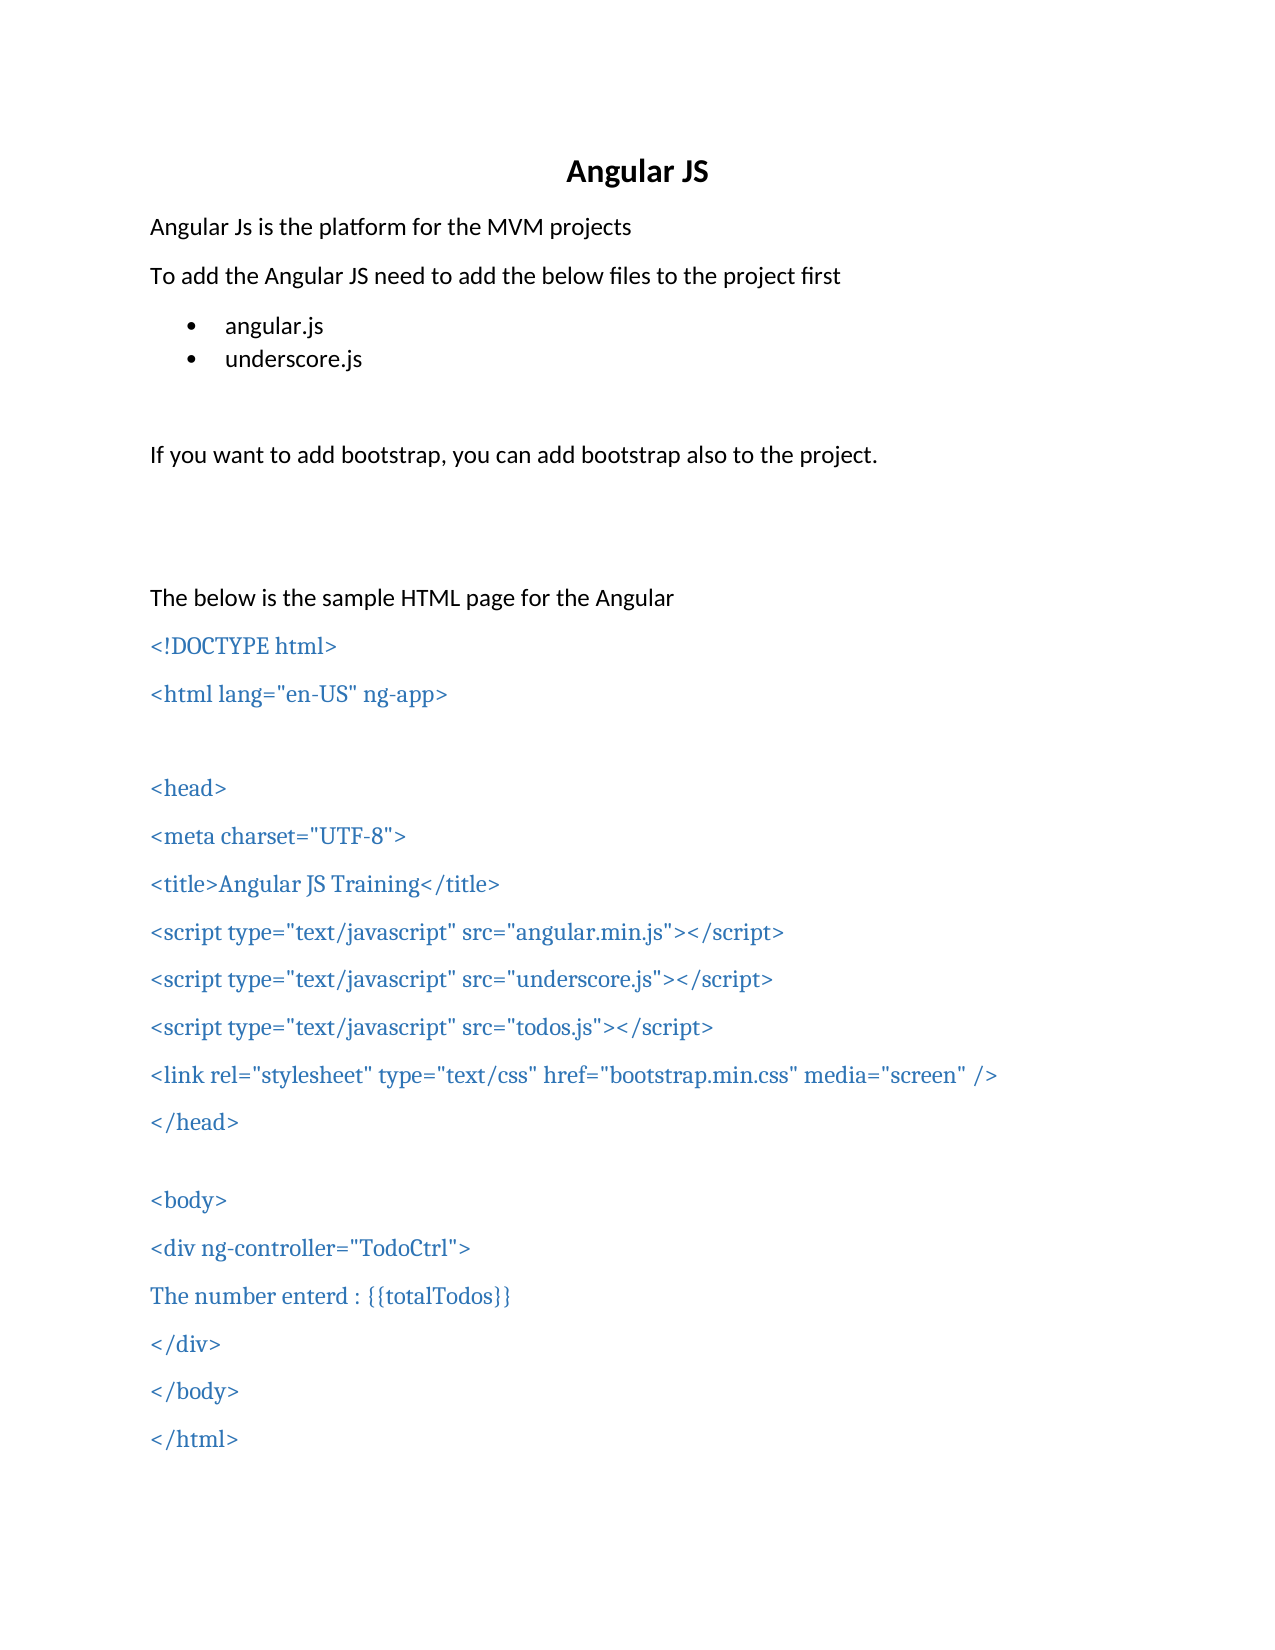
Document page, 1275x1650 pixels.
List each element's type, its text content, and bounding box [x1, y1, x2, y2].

list angular.js [187, 310, 1125, 340]
text <!DOCTYPE html> [150, 632, 1125, 661]
text <body> [150, 1156, 1125, 1215]
text To add the Angular JS need to add the below files to the project first [150, 260, 1125, 291]
text <html lang="en-US" ng-app> [150, 680, 1125, 708]
text Angular JS [150, 150, 1125, 191]
text The number enterd : {{totalTodos}} [150, 1282, 1125, 1311]
text <script type="text/javascript" src="todos.js"></script> [150, 1013, 1125, 1042]
text </head> [150, 1108, 1125, 1137]
text </html> [150, 1425, 1125, 1454]
text <script type="text/javascript" src="underscore.js"></script> [150, 965, 1125, 994]
text </div> [150, 1329, 1125, 1358]
text <div ng-controller="TodoCtrl"> [150, 1234, 1125, 1263]
text <link rel="stylesheet" type="text/css" href="bootstrap.min.css" media="screen" /> [150, 1061, 1125, 1089]
text If you want to add bootstrap, you can add bootstrap also to the project. [150, 439, 1125, 470]
text <meta charset="UTF-8"> [150, 822, 1125, 851]
text <head> [150, 774, 1125, 803]
text <script type="text/javascript" src="angular.min.js"></script> [150, 917, 1125, 946]
text The below is the sample HTML page for the Angular [150, 582, 1125, 613]
text Angular Js is the platform for the MVM projects [150, 211, 1125, 241]
text <title>Angular JS Training</title> [150, 870, 1125, 898]
list underscore.js [187, 343, 1125, 373]
text </body> [150, 1377, 1125, 1406]
